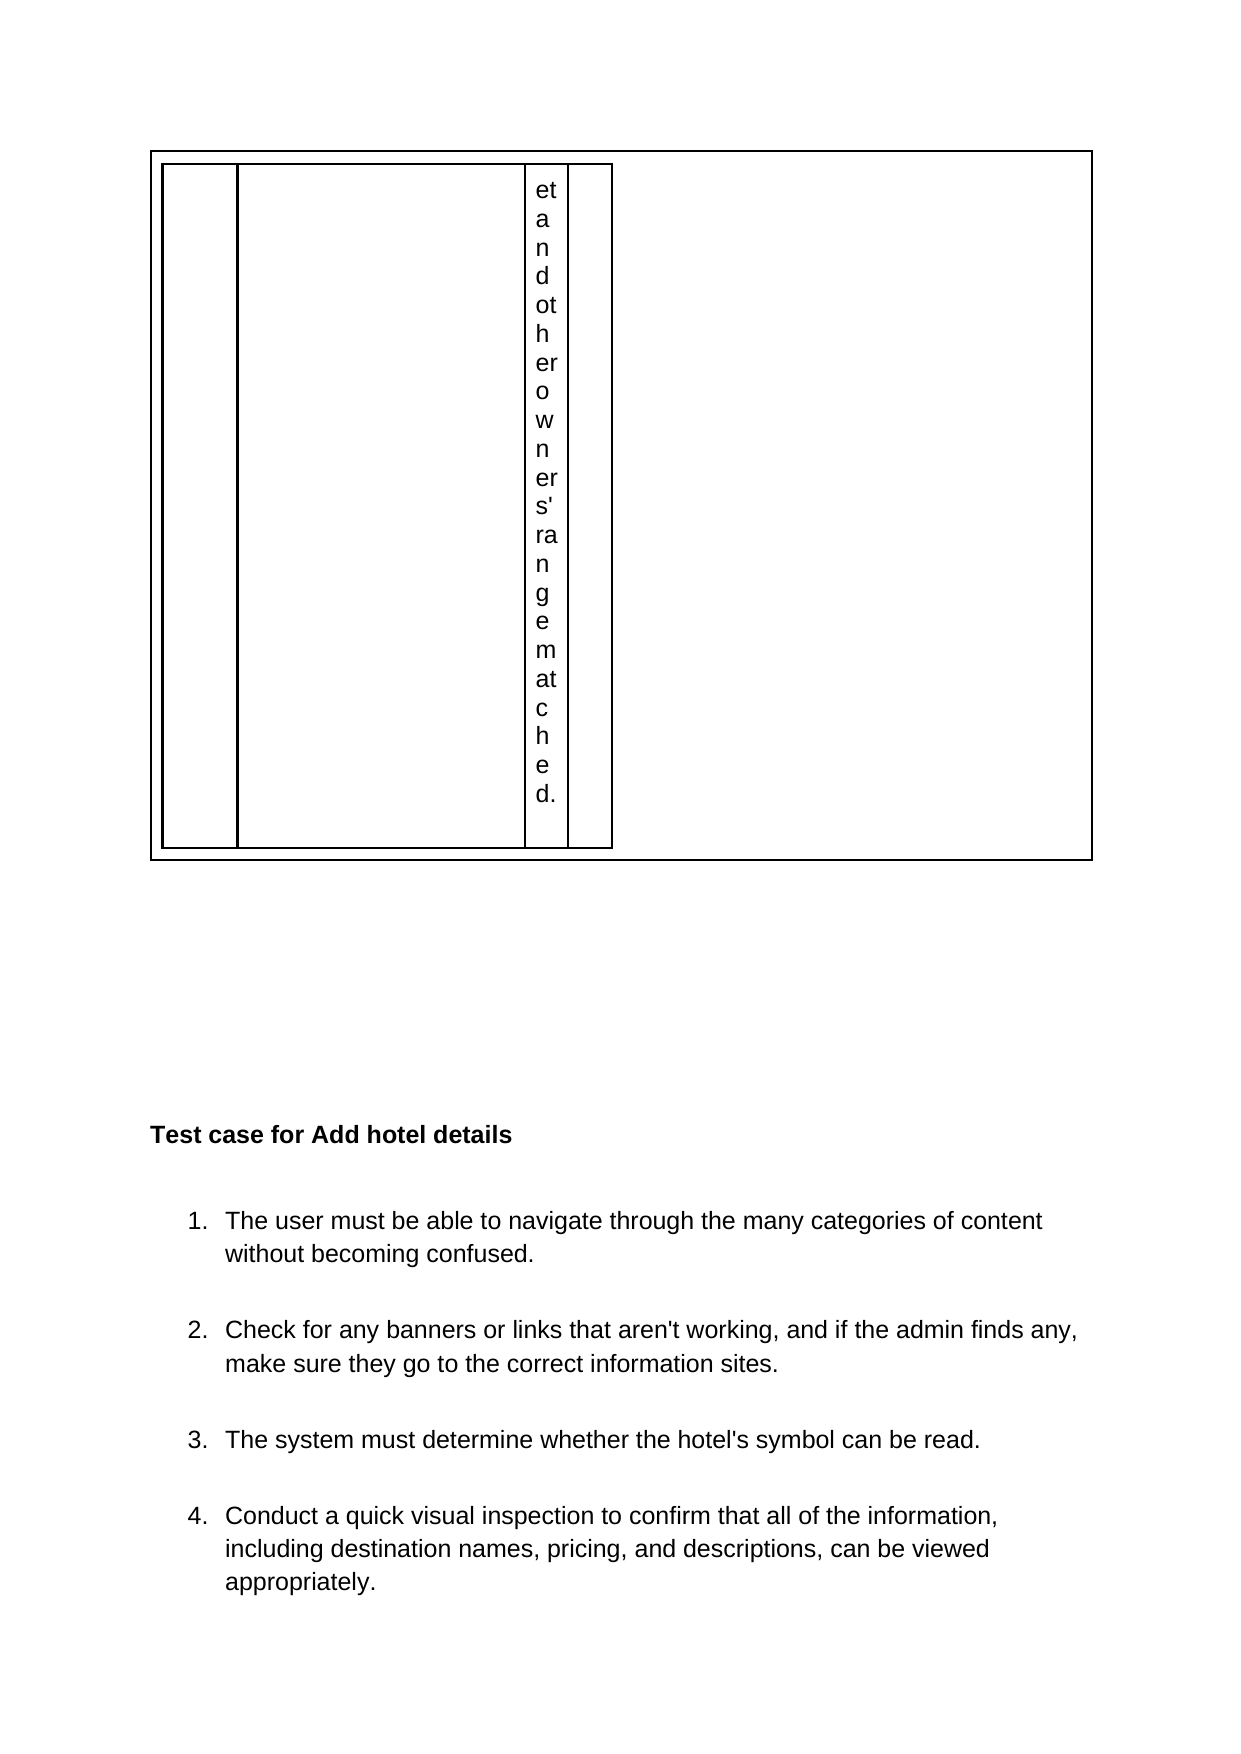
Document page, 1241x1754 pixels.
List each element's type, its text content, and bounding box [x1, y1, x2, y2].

list The user must be able to navigate through the many categories of content without becoming confused. [187, 1206, 1090, 1268]
list The system must determine whether the hotel's symbol can be read. [187, 1425, 1090, 1453]
list Check for any banners or links that aren't working, and if the admin finds any, make sure they go to the correct information sites. [187, 1316, 1090, 1377]
table_cell [152, 152, 1091, 859]
list Conduct a quick visual inspection to confirm that all of the information, including destination names, pricing, and descriptions, can be viewed appropriately. [187, 1501, 1090, 1596]
text Test case for Add hotel details [150, 1120, 1090, 1149]
